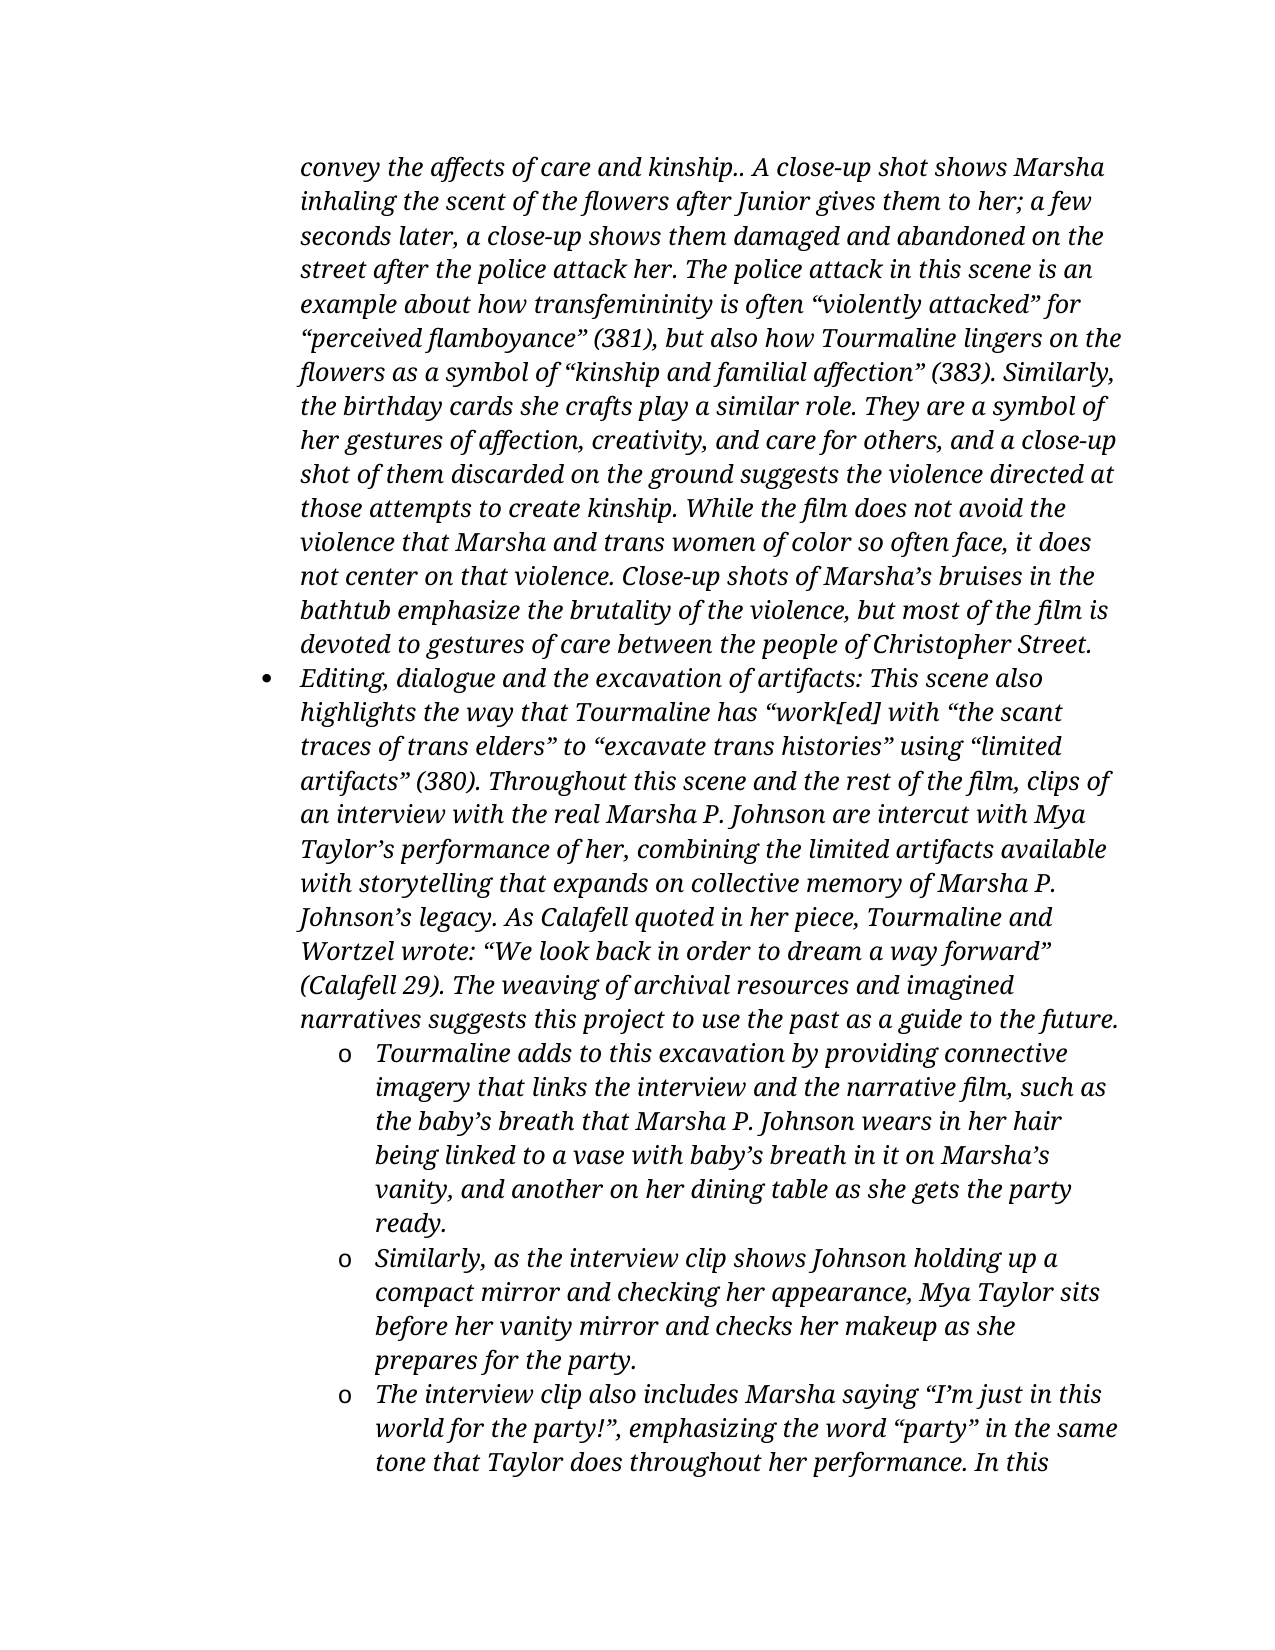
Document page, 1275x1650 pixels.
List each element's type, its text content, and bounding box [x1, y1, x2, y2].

list Similarly, as the interview clip shows Johnson holding up a compact mirror and checking her appearance, Mya Taylor sits before her vanity mirror and checks her makeup as she prepares for the party. [337, 1240, 1125, 1377]
list Editing, dialogue and the excavation of artifacts: This scene also highlights the way that Tourmaline has “work[ed] with “the scant traces of trans elders” to “excavate trans histories” using “limited artifacts” (380). Throughout this scene and the rest of the film, clips of an interview with the real Marsha P. Johnson are intercut with Mya Taylor’s performance of her, combining the limited artifacts available with storytelling that expands on collective memory of Marsha P. Johnson’s legacy. As Calafell quoted in her piece, Tourmaline and Wortzel wrote: “We look back in order to dream a way forward” (Calafell 29). The weaving of archival resources and imagined narratives suggests this project to use the past as a guide to the future. [262, 661, 1125, 1036]
list Tourmaline adds to this excavation by providing connective imagery that links the interview and the narrative film, such as the baby’s breath that Marsha P. Johnson wears in her hair being linked to a vase with baby’s breath in it on Marsha’s vanity, and another on her dining table as she gets the party ready. [337, 1036, 1125, 1240]
